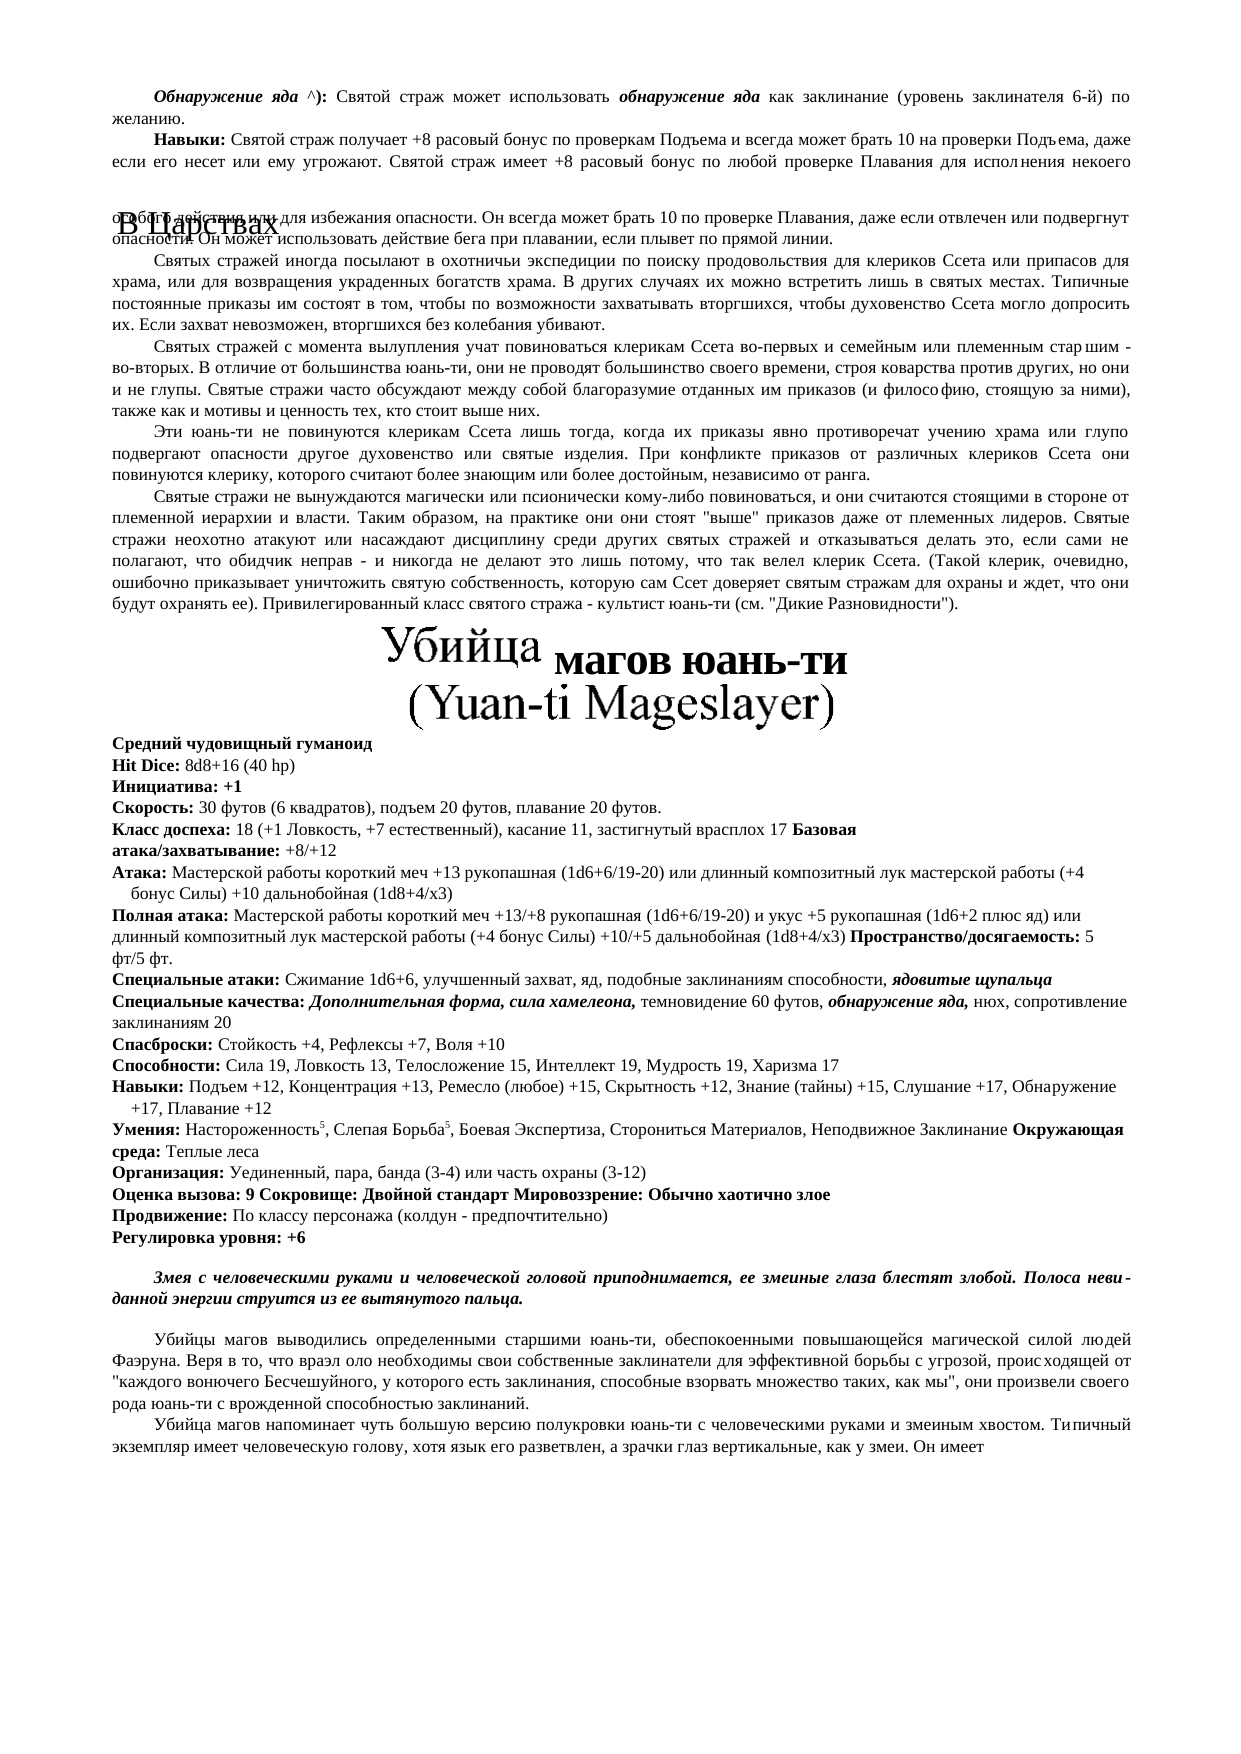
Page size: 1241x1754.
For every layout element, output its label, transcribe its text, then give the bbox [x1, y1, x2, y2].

text магов юань-ти [112, 638, 1131, 684]
text Средний чудовищный гуманоид [112, 732, 1131, 754]
text Hit Dice: 8d8+16 (40 hp) [112, 754, 1131, 775]
text Святых стражей с момента вылупления учат повиноваться клерикам Ссета во-первых и семейным или племенным старшим - во-вторых. В отличие от большинства юань-ти, они не проводят большинство своего времени, строя коварства против других, но они и не глупы. Святые стражи часто обсуждают между собой благоразумие отданных им приказов (и философию, стоящую за ними), также как и мотивы и ценность тех, кто стоит выше них. [112, 335, 1131, 421]
text Специальные атаки: Сжимание 1d6+6, улучшенный захват, яд, подобные заклинаниям способности, ядовитые щупальца Специальные качества: Дополнительная форма, сила хамелеона, темновидение 60 футов, обнаружение яда, нюх, сопротивление заклинаниям 20 [112, 968, 1131, 1033]
text Святых стражей иногда посылают в охотничьи экспедиции по поиску продовольствия для клериков Ссета или припасов для храма, или для возвращения украденных богатств храма. В других случаях их можно встретить лишь в святых местах. Типичные постоянные приказы им состоят в том, чтобы по возможности захватывать вторгшихся, чтобы духовенство Ссета могло допросить их. Если захват невозможен, вторгшихся без колебания убивают. [112, 249, 1131, 335]
text Организация: Уединенный, пара, банда (3-4) или часть охраны (3-12) [112, 1162, 1131, 1183]
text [112, 1414, 1131, 1457]
text Скорость: 30 футов (6 квадратов), подъем 20 футов, плавание 20 футов. [112, 797, 1131, 818]
text Святые стражи не вынуждаются магически или псионически кому-либо повиноваться, и они считаются стоящими в стороне от племенной иерархии и власти. Таким образом, на практике они они стоят "выше" приказов даже от племенных лидеров. Святые стражи неохотно атакуют или насаждают дисциплину среди других святых стражей и отказываться делать это, если сами не полагают, что обидчик неправ - и никогда не делают это лишь потому, что так велел клерик Ссета. (Такой клерик, очевидно, ошибочно приказывает уничтожить святую собственность, которую сам Ссет доверяет святым стражам для охраны и ждет, что они будут охранять ее). Привилегированный класс святого стража - культист юань-ти (см. "Дикие Разновидности"). [112, 485, 1131, 614]
text Эти юань-ти не повинуются клерикам Ссета лишь тогда, когда их приказы явно противоречат учению храма или глупо подвергают опасности другое духовенство или святые изделия. При конфликте приказов от различных клериков Ссета они повинуются клерику, которого считают более знающим или более достойным, независимо от ранга. [112, 421, 1131, 485]
text Навыки: Святой страж получает +8 расовый бонус по проверкам Подъема и всегда может брать 10 на проверки Подъема, даже если его несет или ему угрожают. Святой страж имеет +8 расовый бонус по любой проверке Плавания для исполнения некоего особого действия или для избежания опасности. Он всегда может брать 10 по проверке Плавания, даже если отвлечен или подвергнут опасности. Он может использовать действие бега при плавании, если плывет по прямой линии. [112, 129, 1131, 249]
text Обнаружение яда ^): Святой страж может использовать обнаружение яда как заклинание (уровень заклинателя 6-й) по желанию. [112, 86, 1131, 129]
text Атака: Мастерской работы короткий меч +13 рукопашная (1d6+6/19-20) или длинный композитный лук мастерской работы (+4 бонус Силы) +10 дальнобойная (1d8+4/x3) [112, 861, 1131, 904]
picture [381, 626, 542, 668]
text Инициатива: +1 [112, 775, 1131, 797]
text Полная атака: Мастерской работы короткий меч +13/+8 рукопашная (1d6+6/19-20) и укус +5 рукопашная (1d6+2 плюс яд) или длинный композитный лук мастерской работы (+4 бонус Силы) +10/+5 дальнобойная (1d8+4/x3) Пространство/досягаемость: 5 фт/5 фт. [112, 904, 1131, 968]
text Навыки: Подъем +12, Концентрация +13, Ремесло (любое) +15, Скрытность +12, Знание (тайны) +15, Слушание +17, Обнаружение +17, Плавание +12 [112, 1076, 1131, 1119]
text Умения: Настороженность5, Слепая Борьба5, Боевая Экспертиза, Сторониться Материалов, Неподвижное Заклинание Окружающая среда: Теплые леса [112, 1119, 1131, 1162]
text Продвижение: По классу персонажа (колдун - предпочтительно) [112, 1204, 1131, 1226]
text Спасброски: Стойкость +4, Рефлексы +7, Воля +10 [112, 1033, 1131, 1054]
text Регулировка уровня: +6 [112, 1226, 1131, 1247]
text Змея с человеческими руками и человеческой головой приподнимается, ее змеиные глаза блестят злобой. Полоса невиданной энергии струится из ее вытянутого пальца. [112, 1266, 1131, 1309]
text Класс доспеха: 18 (+1 Ловкость, +7 естественный), касание 11, застигнутый врасплох 17 Базовая атака/захватывание: +8/+12 [112, 818, 889, 861]
text Убийцы магов выводились определенными старшими юань-ти, обеспокоенными повышающейся магической силой людей Фаэруна. Веря в то, что враэл оло необходимы свои собственные заклинатели для эффективной борьбы с угрозой, происходящей от "каждого вонючего Бесчешуйного, у которого есть заклинания, способные взорвать множество таких, как мы", они произвели своего рода юань-ти с врожденной способностью заклинаний. [112, 1328, 1131, 1414]
text Оценка вызова: 9 Сокровище: Двойной стандарт Мировоззрение: Обычно хаотично злое [112, 1183, 1131, 1204]
picture [409, 684, 834, 730]
text Способности: Сила 19, Ловкость 13, Телосложение 15, Интеллект 19, Мудрость 19, Харизма 17 [112, 1054, 1131, 1076]
